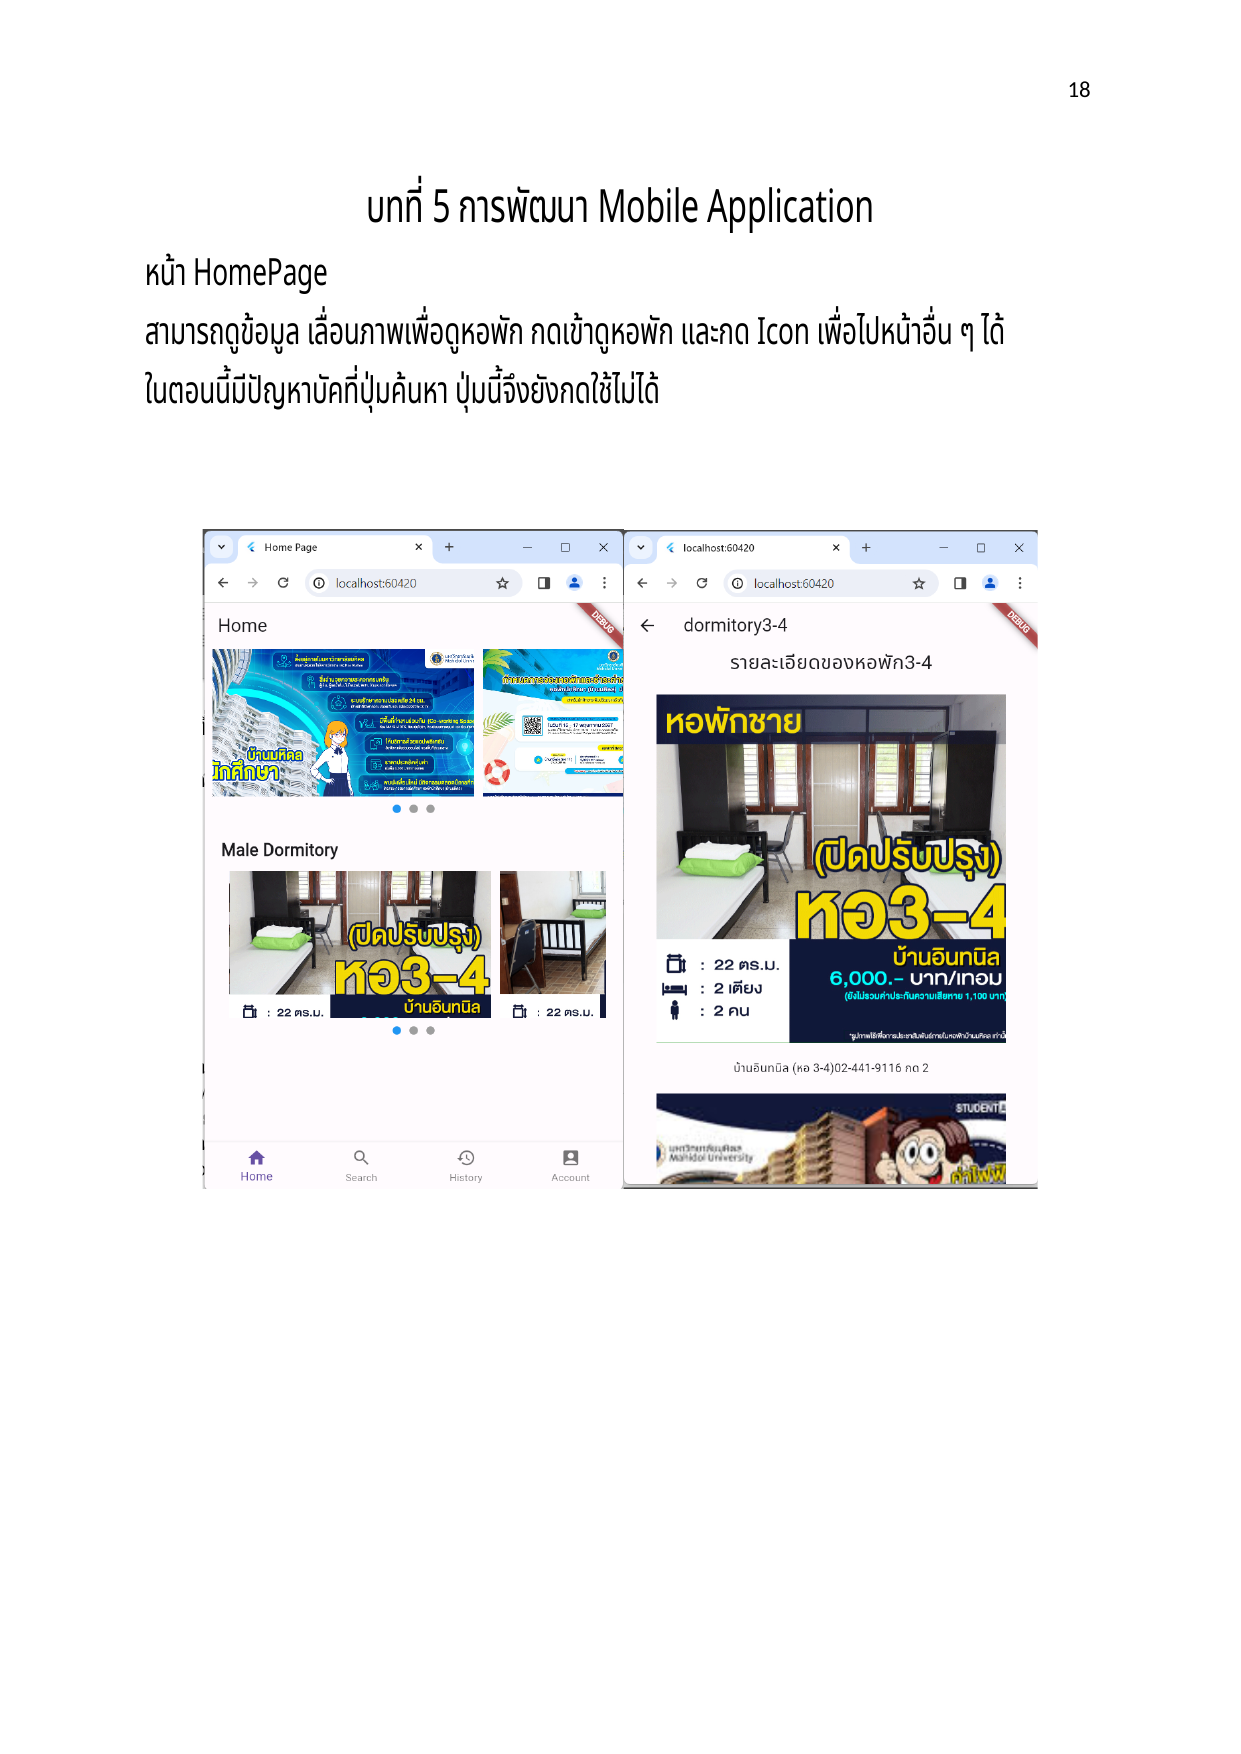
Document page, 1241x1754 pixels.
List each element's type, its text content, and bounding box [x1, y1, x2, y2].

subtitle สามารถดูข้อมูล เลื่อนภาพเพื่อดูหอพัก กดเข้าดูหอพัก และกด Icon เพื่อไปหน้าอื่น ๆ ได้ [144, 304, 1096, 361]
subtitle หน้า HomePage [144, 245, 1096, 302]
subtitle ในตอนนี้มีปัญหาบัคที่ปุ่มค้นหา ปุ่มนี้จึงยังกดใช้ไม่ได้ [144, 364, 1096, 420]
subtitle บทที่ 5 การพัฒนา Mobile Application [144, 173, 1096, 243]
picture [202, 529, 1038, 1189]
